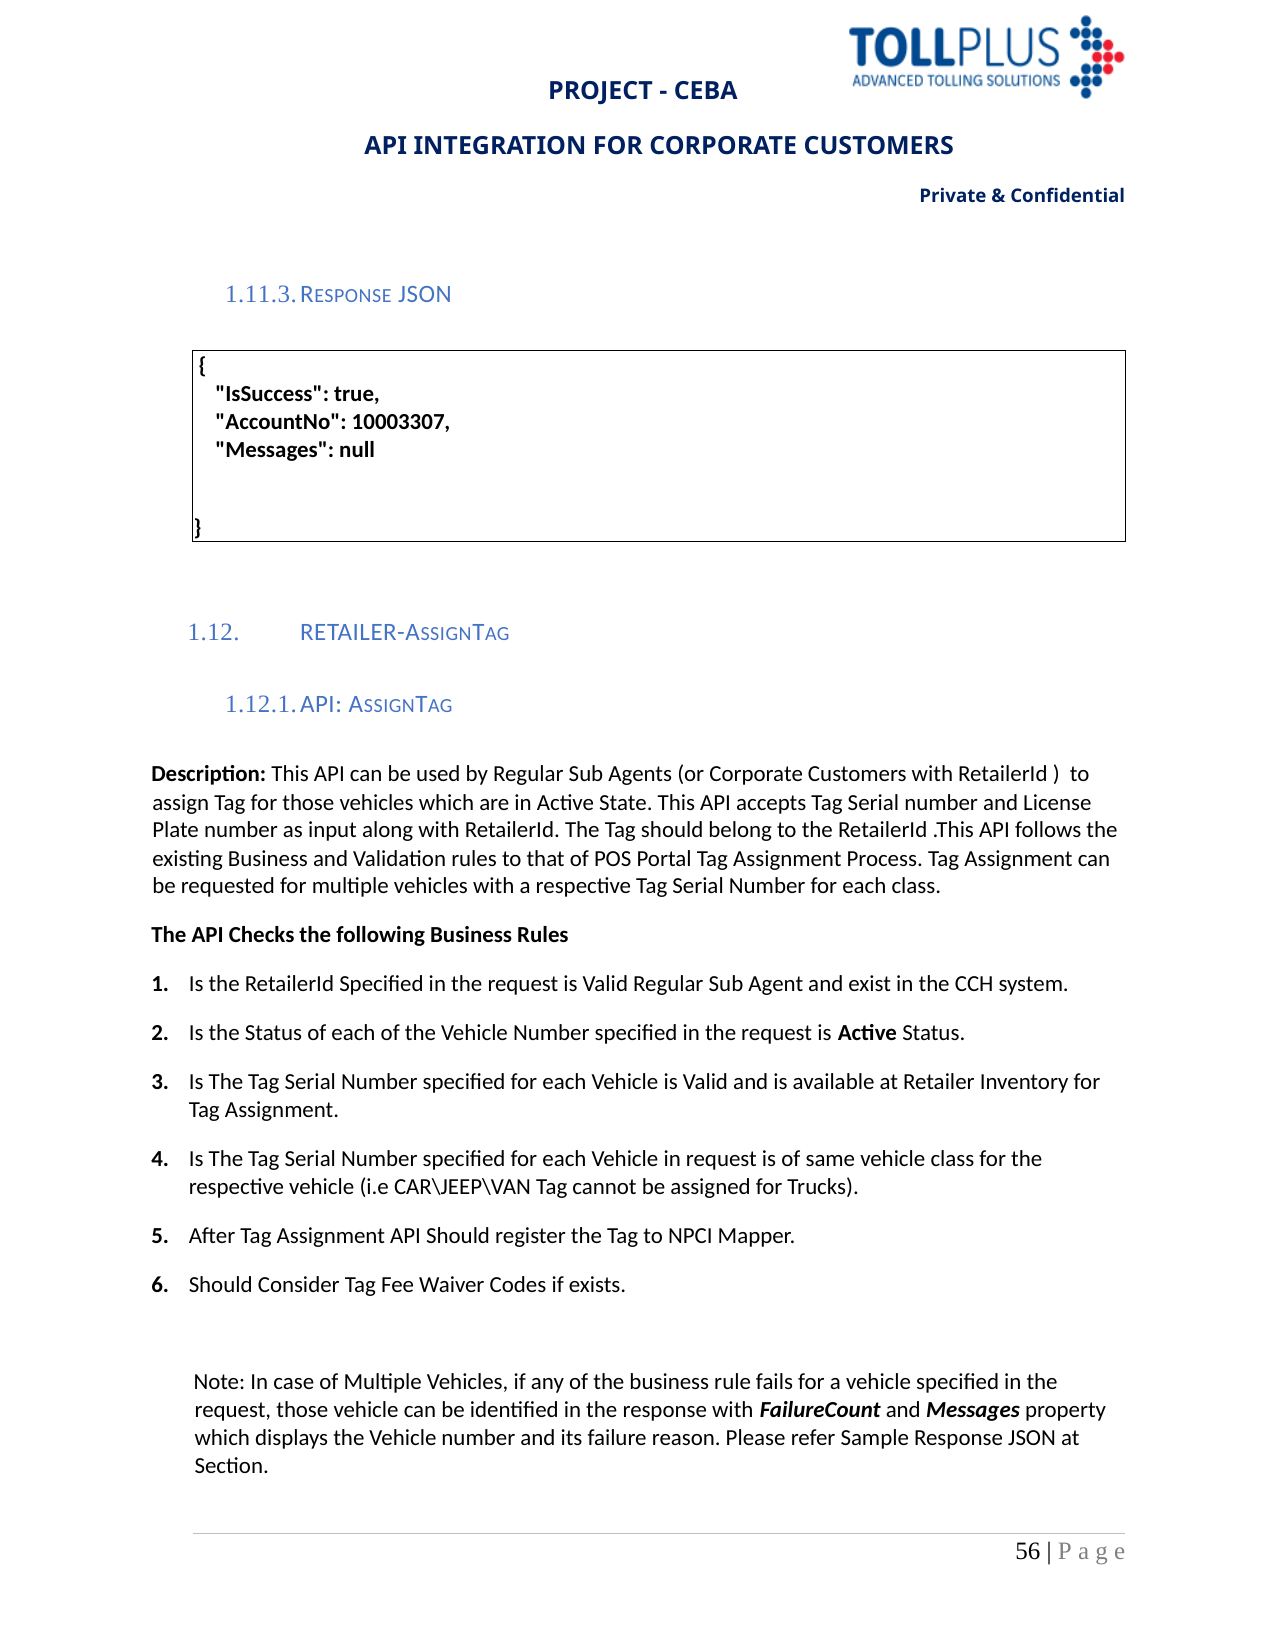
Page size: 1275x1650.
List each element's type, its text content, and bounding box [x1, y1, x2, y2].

list Is the RetailerId Specified in the request is Valid Regular Sub Agent and exist in the CCH system. [151, 969, 1125, 997]
subtitle API: AssignTag [225, 688, 1125, 718]
list Is the Status of each of the Vehicle Number specified in the request is Active Status. [151, 1018, 1125, 1046]
text } [193, 512, 1125, 541]
list After Tag Assignment API Should register the Tag to NPCI Mapper. [151, 1221, 1125, 1249]
picture [848, 15, 1125, 100]
text { "IsSuccess": true, "AccountNo": 10003307, "Messages": null [193, 351, 1125, 492]
text Description: This API can be used by Regular Sub Agents (or Corporate Customers with RetailerId ) to assign Tag for those vehicles which are in Active State. This API accepts Tag Serial number and License Plate number as input along with RetailerId. The Tag should belong to the RetailerId .This API follows the existing Business and Validation rules to that of POS Portal Tag Assignment Process. Tag Assignment can be requested for multiple vehicles with a respective Tag Serial Number for each class. [151, 759, 1125, 900]
list Should Consider Tag Fee Waiver Codes if exists. [151, 1270, 1125, 1298]
list Is The Tag Serial Number specified for each Vehicle is Valid and is available at Retailer Inventory for Tag Assignment. [151, 1067, 1125, 1123]
text The API Checks the following Business Rules [151, 921, 1125, 948]
subtitle RETAILER-AssignTag [187, 616, 1125, 646]
list Is The Tag Serial Number specified for each Vehicle in request is of same vehicle class for the respective vehicle (i.e CAR\JEEP\VAN Tag cannot be assigned for Trucks). [151, 1144, 1125, 1200]
text Note: In case of Multiple Vehicles, if any of the business rule fails for a vehicle specified in the request, those vehicle can be identified in the response with FailureCount and Messages property which displays the Vehicle number and its failure reason. Please refer Sample Response JSON at Section. [193, 1367, 1125, 1479]
subtitle Response JSON [225, 278, 1125, 309]
